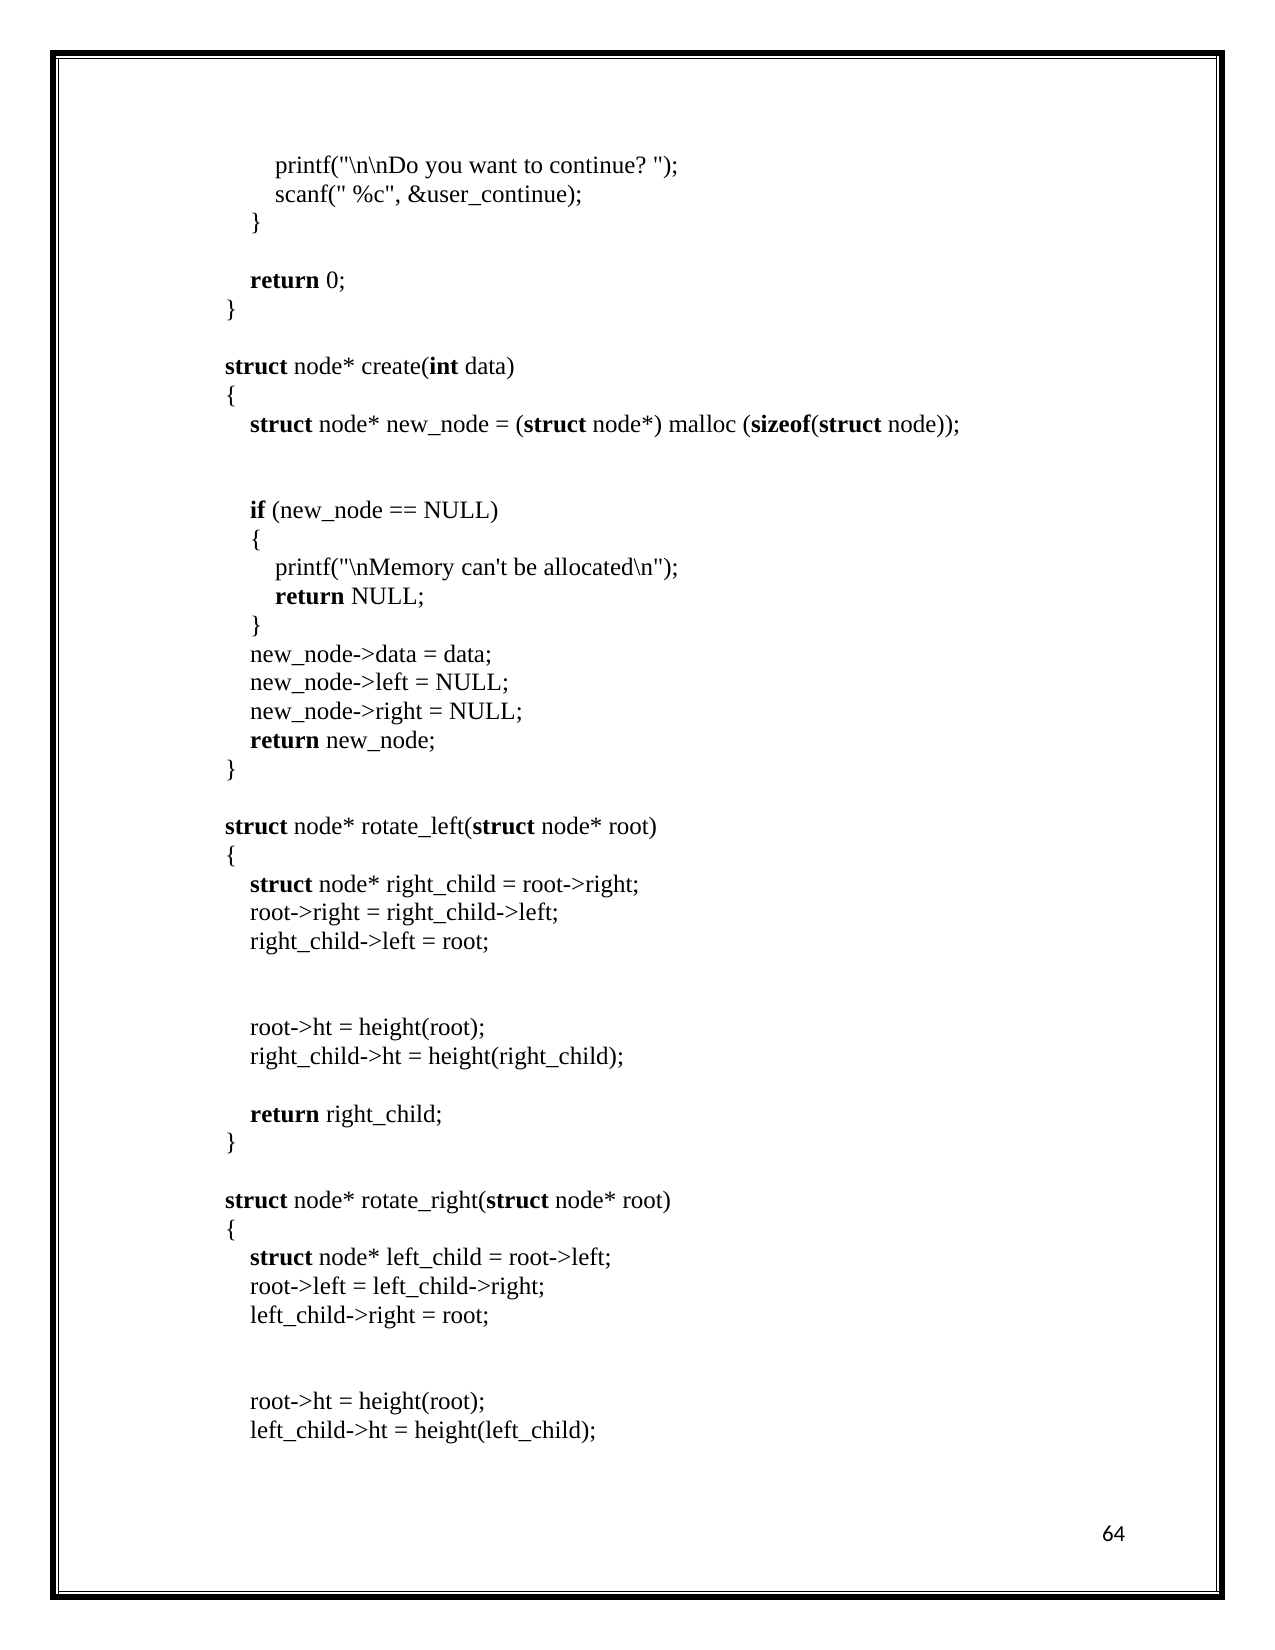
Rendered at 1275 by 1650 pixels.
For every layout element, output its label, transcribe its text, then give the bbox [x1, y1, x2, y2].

text { [225, 1214, 1125, 1242]
text root->right = right_child->left; [225, 897, 1125, 926]
text return NULL; [225, 581, 1125, 610]
text root->left = left_child->right; [225, 1271, 1125, 1300]
text right_child->ht = height(right_child); [225, 1041, 1125, 1070]
text printf("\nMemory can't be allocated\n"); [225, 552, 1125, 581]
text struct node* create(int data) [225, 351, 1125, 380]
text return right_child; [225, 1099, 1125, 1127]
text left_child->right = root; [225, 1300, 1125, 1329]
text return 0; [225, 265, 1125, 294]
text root->ht = height(root); [225, 1012, 1125, 1041]
text left_child->ht = height(left_child); [225, 1415, 1125, 1444]
text new_node->data = data; [225, 639, 1125, 667]
text new_node->right = NULL; [225, 696, 1125, 725]
text struct node* rotate_left(struct node* root) [225, 811, 1125, 840]
text if (new_node == NULL) [225, 495, 1125, 524]
text { [225, 524, 1125, 552]
text scanf(" %c", &user_continue); [225, 179, 1125, 207]
text root->ht = height(root); [225, 1386, 1125, 1415]
text { [225, 840, 1125, 869]
text } [225, 610, 1125, 639]
text struct node* new_node = (struct node*) malloc (sizeof(struct node)); [225, 409, 1125, 437]
text } [225, 1127, 1125, 1156]
text { [225, 380, 1125, 409]
text return new_node; [225, 725, 1125, 754]
text } [225, 754, 1125, 782]
text new_node->left = NULL; [225, 667, 1125, 696]
text right_child->left = root; [225, 926, 1125, 955]
text struct node* right_child = root->right; [225, 869, 1125, 897]
text struct node* left_child = root->left; [225, 1242, 1125, 1271]
text struct node* rotate_right(struct node* root) [225, 1185, 1125, 1214]
text } [225, 207, 1125, 236]
text printf("\n\nDo you want to continue? "); [225, 150, 1125, 179]
text } [225, 294, 1125, 322]
